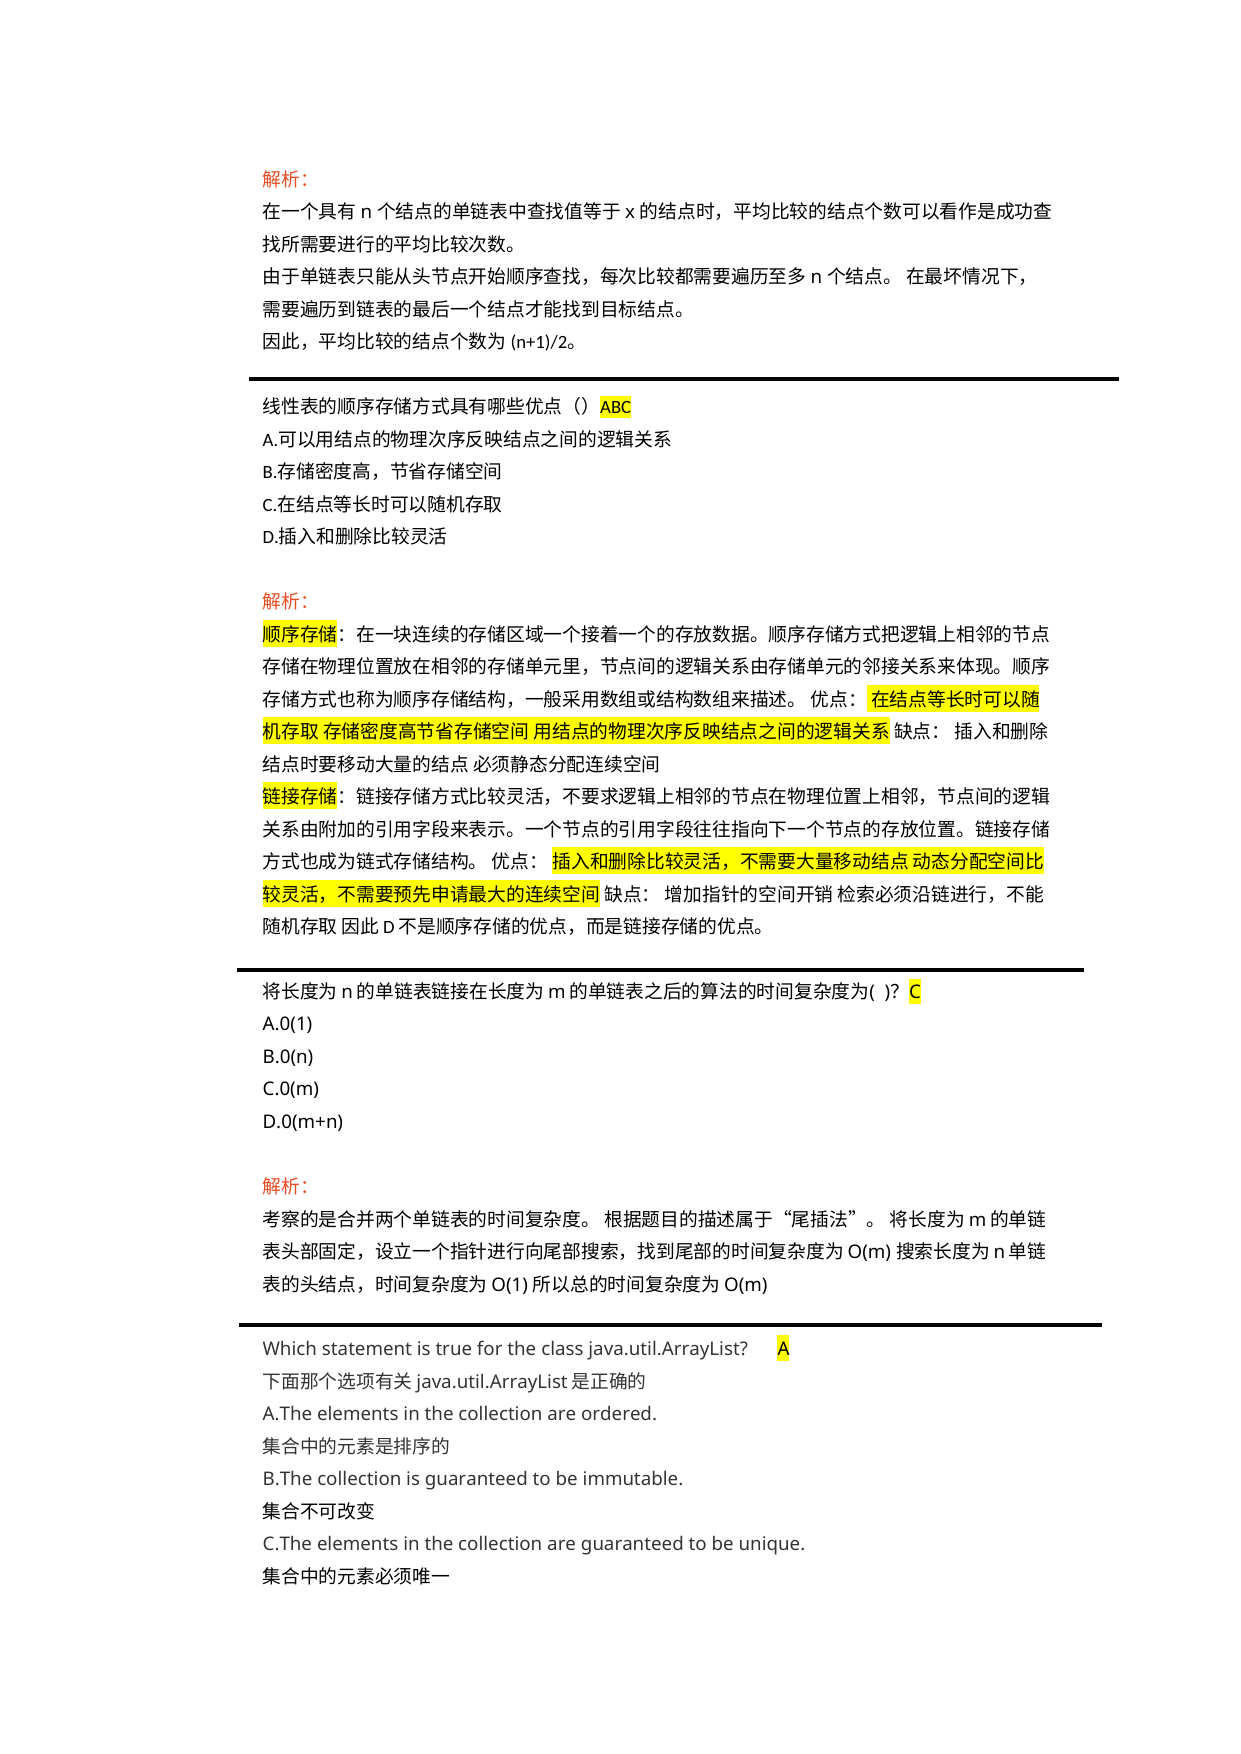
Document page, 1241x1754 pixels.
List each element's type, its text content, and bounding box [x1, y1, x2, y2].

text A.The elements in the collection are ordered. [262, 1397, 1053, 1429]
text C.The elements in the collection are guaranteed to be unique. [262, 1527, 1053, 1559]
text A.0(1) [262, 1007, 1053, 1039]
text 线性表的顺序存储方式具有哪些优点（）ABC [262, 389, 1053, 422]
text B.The collection is guaranteed to be immutable. [262, 1462, 1053, 1494]
text 集合中的元素必须唯一 [262, 1559, 1053, 1592]
picture [249, 377, 1119, 381]
text 顺序存储：在一块连续的存储区域一个接着一个的存放数据。顺序存储方式把逻辑上相邻的节点存储在物理位置放在相邻的存储单元里，节点间的逻辑关系由存储单元的邻接关系来体现。顺序存储方式也称为顺序存储结构，一般采用数组或结构数组来描述。 优点： 在结点等长时可以随机存取 存储密度高节省存储空间 用结点的物理次序反映结点之间的逻辑关系 缺点： 插入和删除结点时要移动大量的结点 必须静态分配连续空间 [262, 617, 1053, 779]
text B.0(n) [262, 1039, 1053, 1072]
text C.在结点等长时可以随机存取 [262, 487, 1053, 519]
picture [239, 1323, 1102, 1327]
text 解析： [262, 584, 1053, 617]
text Which statement is true for the class java.util.ArrayList? A [262, 1332, 1053, 1364]
text 解析： [262, 1169, 1053, 1202]
text 集合不可改变 [262, 1494, 1053, 1527]
text D.0(m+n) [262, 1104, 1053, 1137]
text 因此，平均比较的结点个数为 (n+1)/2。 [262, 324, 1053, 357]
text C.0(m) [262, 1072, 1053, 1104]
text 链接存储：链接存储方式比较灵活，不要求逻辑上相邻的节点在物理位置上相邻，节点间的逻辑关系由附加的引用字段来表示。一个节点的引用字段往往指向下一个节点的存放位置。链接存储方式也成为链式存储结构。 优点： 插入和删除比较灵活，不需要大量移动结点 动态分配空间比较灵活，不需要预先申请最大的连续空间 缺点： 增加指针的空间开销 检索必须沿链进行，不能随机存取 因此D不是顺序存储的优点，而是链接存储的优点。 [262, 779, 1053, 942]
text 考察的是合并两个单链表的时间复杂度。 根据题目的描述属于“尾插法”。 将长度为m的单链表头部固定，设立一个指针进行向尾部搜索，找到尾部的时间复杂度为O(m) 搜索长度为n单链表的头结点，时间复杂度为O(1) 所以总的时间复杂度为O(m) [262, 1202, 1053, 1299]
text 将长度为n的单链表链接在长度为m的单链表之后的算法的时间复杂度为( )？C [262, 974, 1053, 1007]
text 集合中的元素是排序的 [262, 1429, 1053, 1462]
picture [237, 968, 1084, 972]
text 解析： [262, 162, 1053, 194]
text B.存储密度高，节省存储空间 [262, 454, 1053, 487]
text 由于单链表只能从头节点开始顺序查找，每次比较都需要遍历至多 n 个结点。 在最坏情况下，需要遍历到链表的最后一个结点才能找到目标结点。 [262, 259, 1053, 324]
text 下面那个选项有关java.util.ArrayList是正确的 [262, 1364, 1053, 1397]
text 在一个具有 n 个结点的单链表中查找值等于 x 的结点时，平均比较的结点个数可以看作是成功查找所需要进行的平均比较次数。 [262, 194, 1053, 259]
text A.可以用结点的物理次序反映结点之间的逻辑关系 [262, 422, 1053, 454]
text D.插入和删除比较灵活 [262, 519, 1053, 552]
